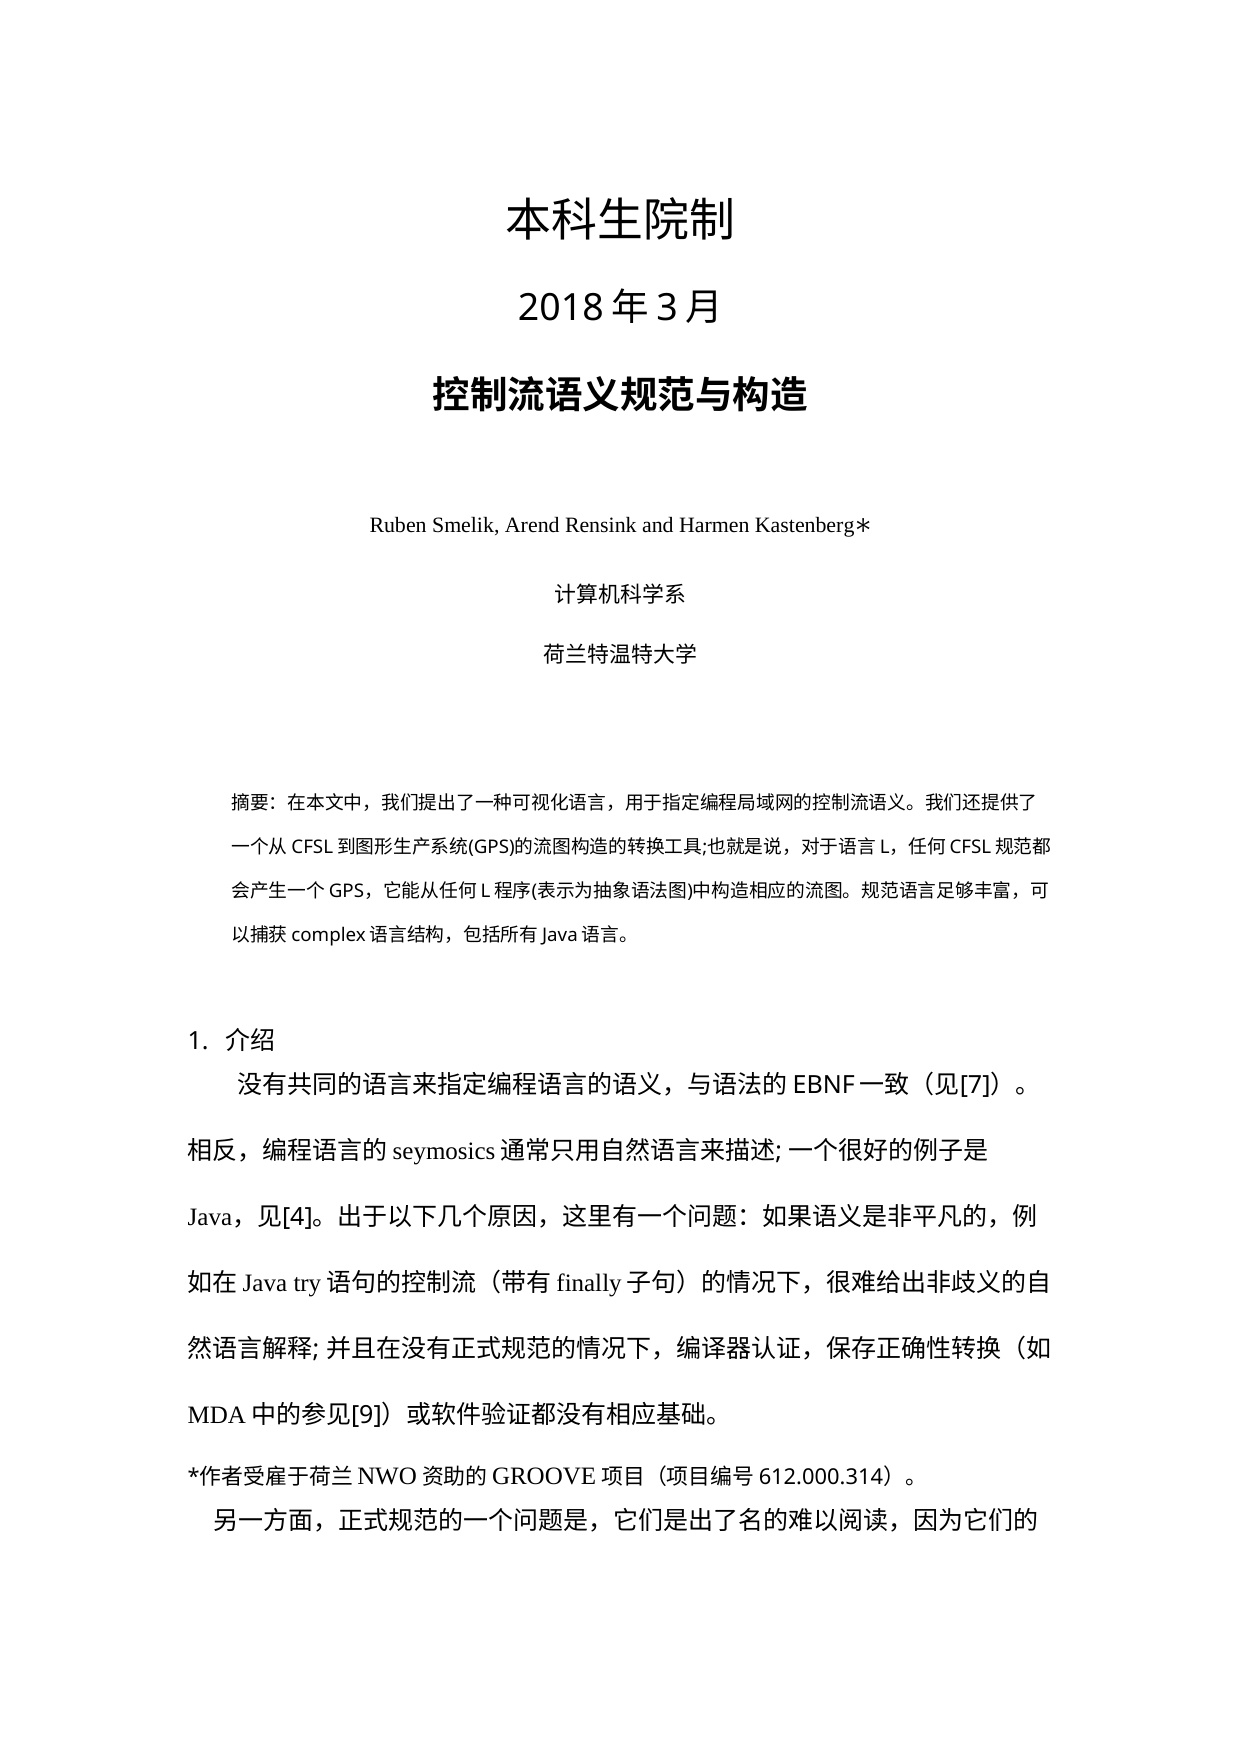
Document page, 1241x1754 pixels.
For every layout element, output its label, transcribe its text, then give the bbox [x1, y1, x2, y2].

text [187, 1497, 1053, 1541]
subtitle 控制流语义规范与构造 [187, 348, 1053, 436]
text 2018年3月 [187, 260, 1053, 348]
text 摘要：在本文中，我们提出了一种可视化语言，用于指定编程局域网的控制流语义。我们还提供了一个从CFSL到图形生产系统(GPS)的流图构造的转换工具;也就是说，对于语言L，任何CFSL规范都会产生一个GPS，它能从任何L程序(表示为抽象语法图)中构造相应的流图。规范语言足够丰富，可以捕获complex语言结构，包括所有Java语言。 [231, 779, 1053, 955]
text 计算机科学系 [187, 571, 1053, 615]
list 介绍 [187, 1016, 1053, 1060]
text 没有共同的语言来指定编程语言的语义，与语法的EBNF一致（见[7]）。 相反，编程语言的seymosics通常只用自然语言来描述; 一个很好的例子是Java，见[4]。出于以下几个原因，这里有一个问题：如果语义是非平凡的，例如在Java try语句的控制流（带有finally子句）的情况下，很难给出非歧义的自然语言解释; 并且在没有正式规范的情况下，编译器认证，保存正确性转换（如MDA中的参见[9]）或软件验证都没有相应基础。 [187, 1060, 1053, 1434]
text 荷兰特温特大学 [187, 631, 1053, 675]
text 本科生院制 [187, 172, 1053, 260]
text Ruben Smelik, Arend Rensink and Harmen Kastenberg∗ [187, 507, 1053, 552]
text *作者受雇于荷兰NWO资助的GROOVE项目（项目编号612.000.314）。 [187, 1453, 1053, 1497]
